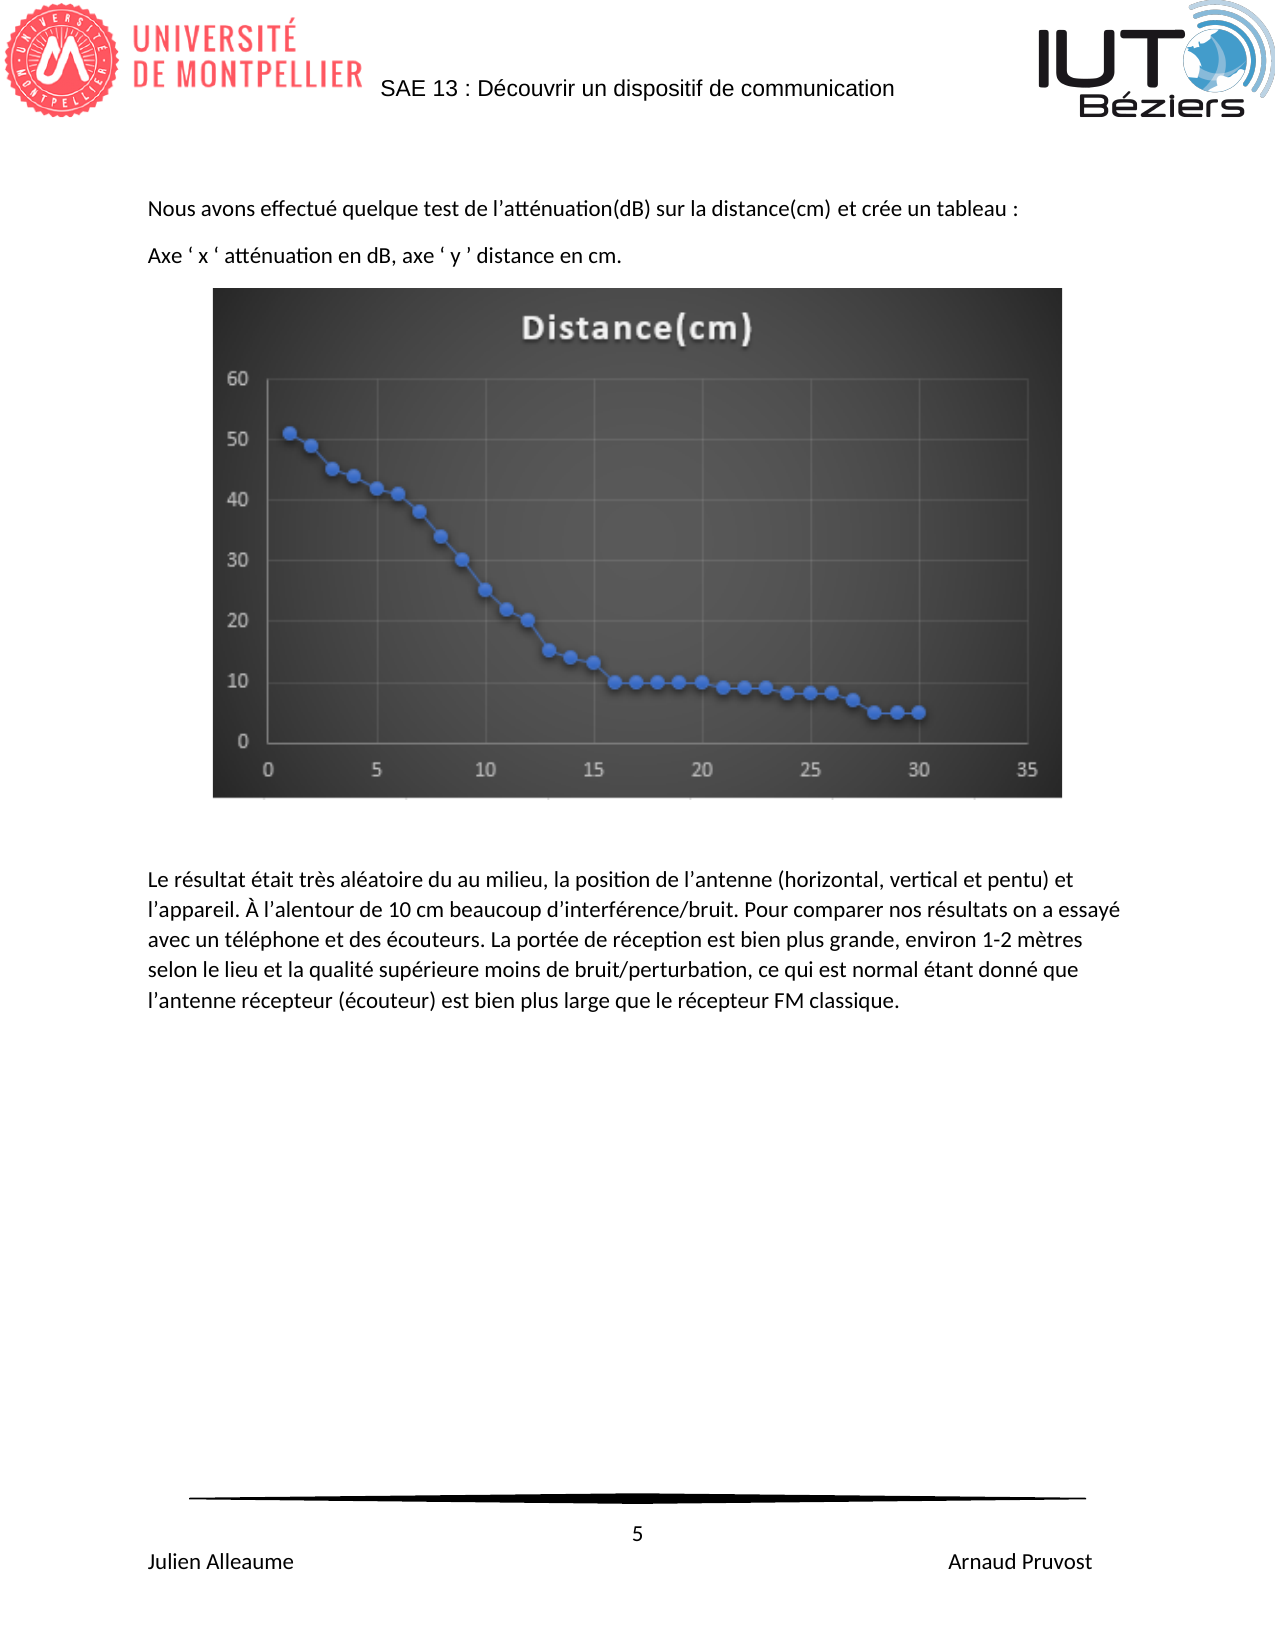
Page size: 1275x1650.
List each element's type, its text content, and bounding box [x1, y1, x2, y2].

picture [0, 0, 378, 118]
picture [1038, 0, 1275, 118]
text Axe ‘ x ‘ atténuation en dB, axe ‘ y ’ distance en cm. [148, 241, 1127, 269]
text Le résultat était très aléatoire du au milieu, la position de l’antenne (horizontal, vertical et pentu) et l’appareil. À l’alentour de 10 cm beaucoup d’interférence/bruit. Pour comparer nos résultats on a essayé avec un téléphone et des écouteurs. La portée de réception est bien plus grande, environ 1-2 mètres selon le lieu et la qualité supérieure moins de bruit/perturbation, ce qui est normal étant donné que l’antenne récepteur (écouteur) est bien plus large que le récepteur FM classique. [148, 865, 1127, 1014]
text Nous avons effectué quelque test de l’atténuation(dB) sur la distance(cm) et crée un tableau : [148, 194, 1127, 222]
picture [212, 288, 1063, 800]
